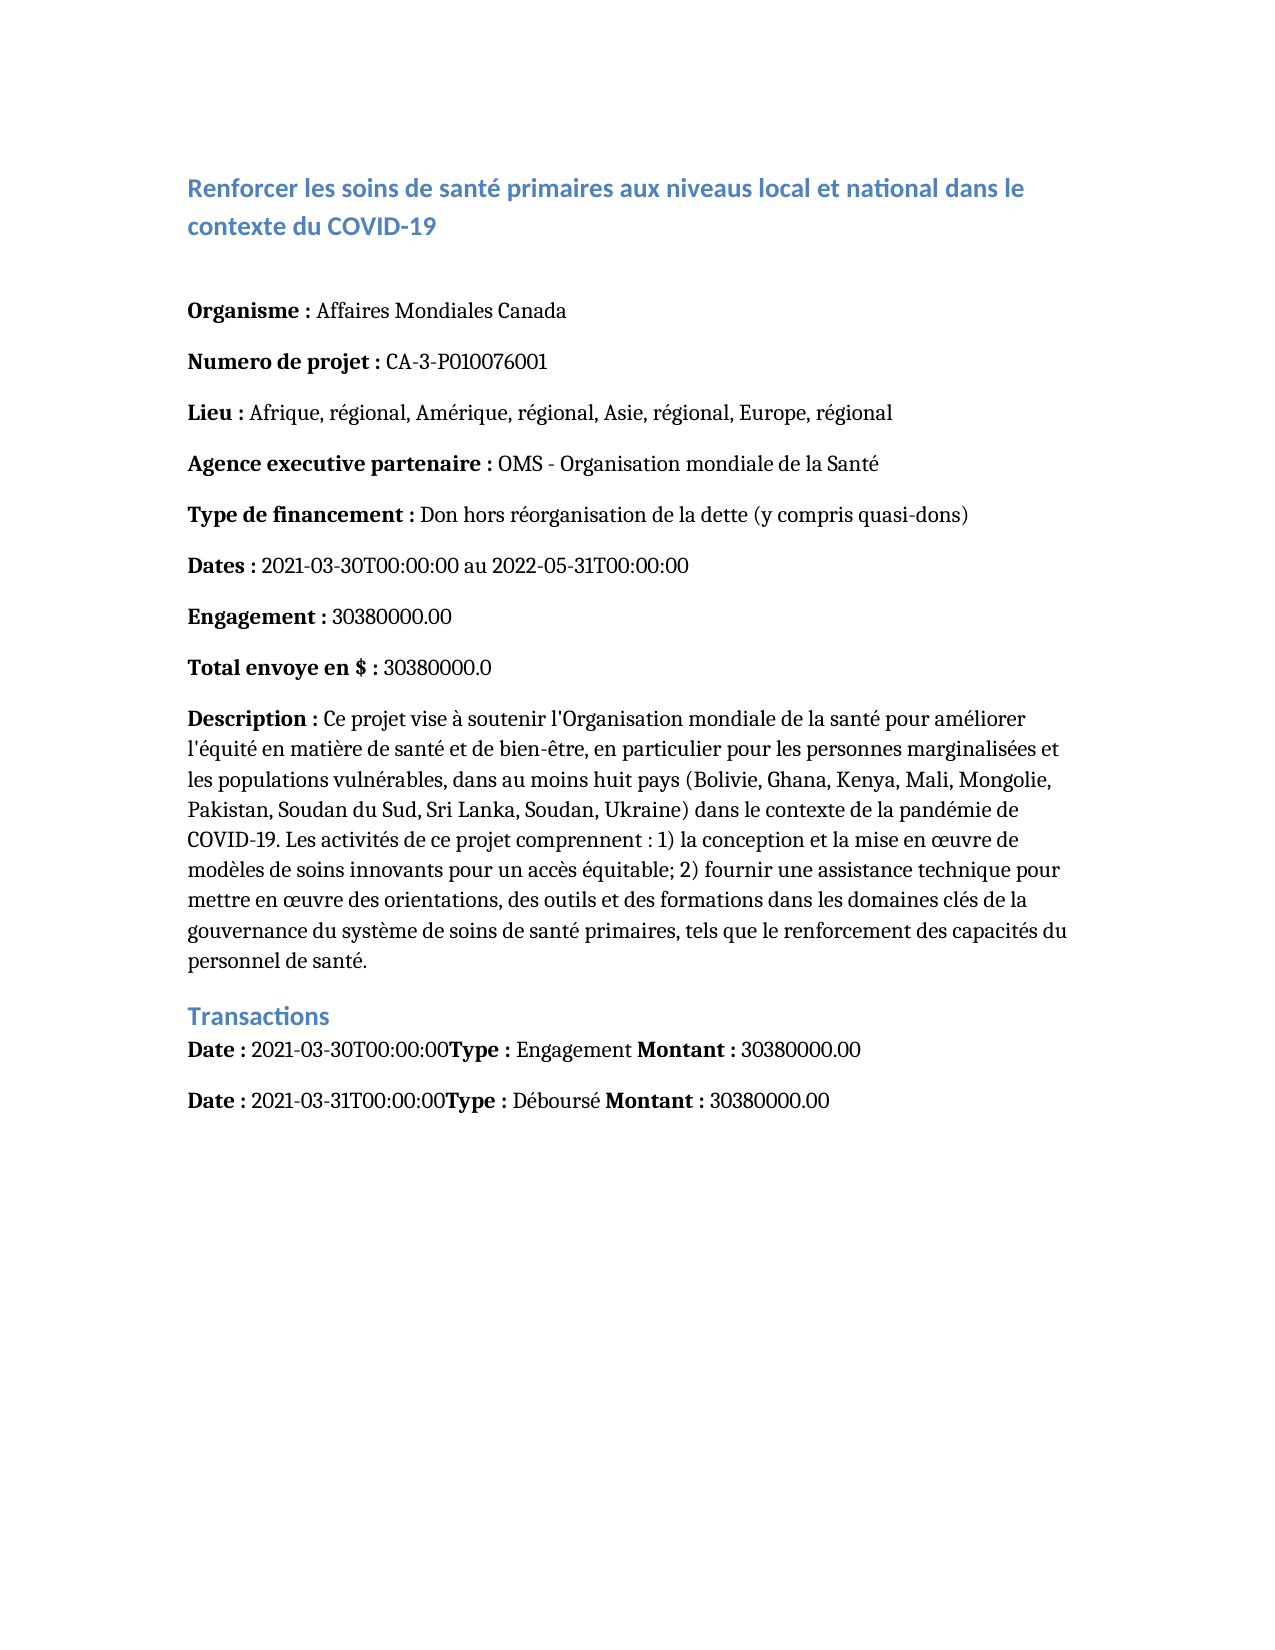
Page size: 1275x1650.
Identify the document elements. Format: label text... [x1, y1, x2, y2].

text Agence executive partenaire : OMS - Organisation mondiale de la Santé [187, 451, 1087, 477]
text Numero de projet : CA-3-P010076001 [187, 349, 1087, 375]
text Date : 2021-03-31T00:00:00Type : Déboursé Montant : 30380000.00 [187, 1088, 1087, 1114]
text Organisme : Affaires Mondiales Canada [187, 298, 1087, 324]
subtitle Renforcer les soins de santé primaires aux niveaus local et national dans le contexte du COVID-19 [187, 171, 1087, 242]
text Type de financement : Don hors réorganisation de la dette (y compris quasi-dons) [187, 502, 1087, 528]
subtitle Transactions [187, 999, 1087, 1032]
text Engagement : 30380000.00 [187, 604, 1087, 630]
text Date : 2021-03-30T00:00:00Type : Engagement Montant : 30380000.00 [187, 1037, 1087, 1063]
text Lieu : Afrique, régional, Amérique, régional, Asie, régional, Europe, régional [187, 400, 1087, 426]
text Dates : 2021-03-30T00:00:00 au 2022-05-31T00:00:00 [187, 553, 1087, 579]
text Description : Ce projet vise à soutenir l'Organisation mondiale de la santé pour améliorer l'équité en matière de santé et de bien-être, en particulier pour les personnes marginalisées et les populations vulnérables, dans au moins huit pays (Bolivie, Ghana, Kenya, Mali, Mongolie, Pakistan, Soudan du Sud, Sri Lanka, Soudan, Ukraine) dans le contexte de la pandémie de COVID-19. Les activités de ce projet comprennent : 1) la conception et la mise en œuvre de modèles de soins innovants pour un accès équitable; 2) fournir une assistance technique pour mettre en œuvre des orientations, des outils et des formations dans les domaines clés de la gouvernance du système de soins de santé primaires, tels que le renforcement des capacités du personnel de santé. [187, 706, 1087, 974]
text Total envoye en $ : 30380000.0 [187, 655, 1087, 681]
